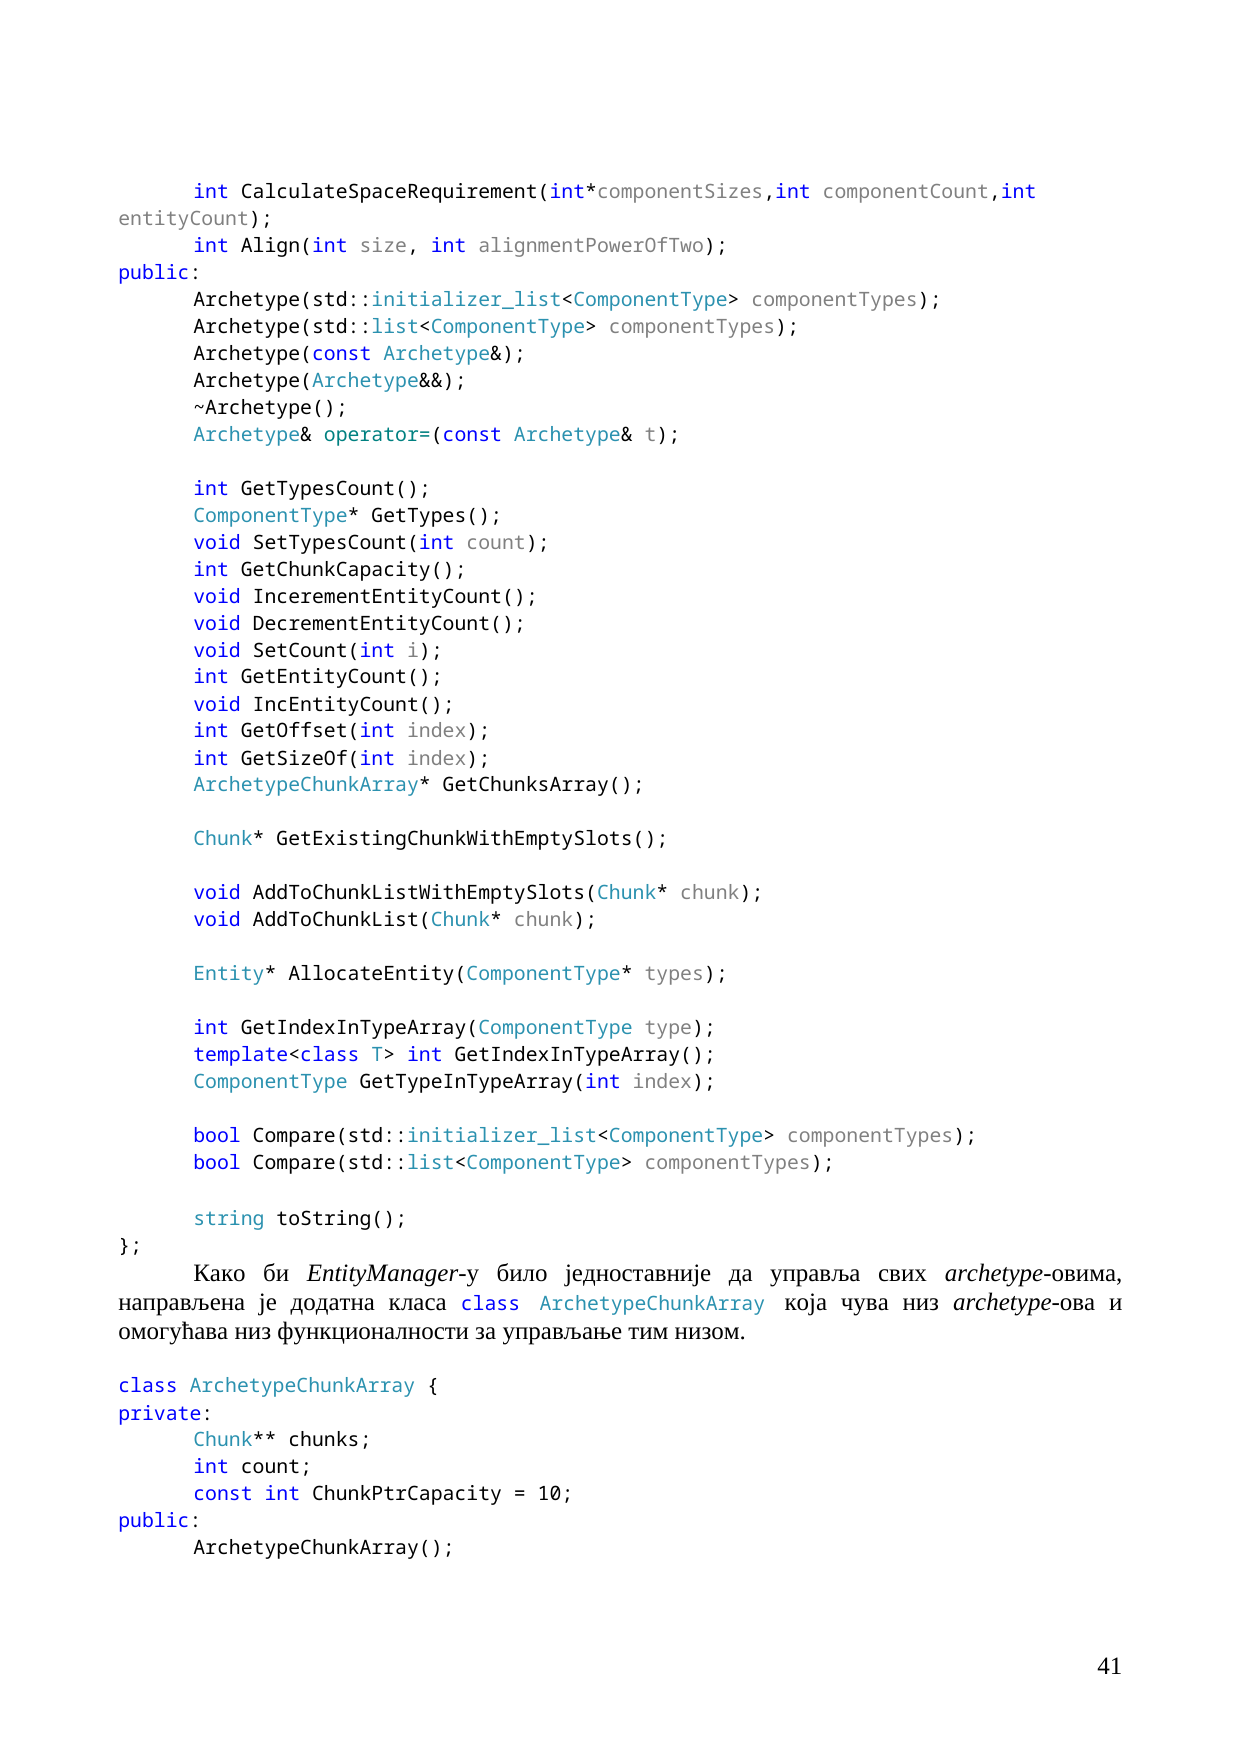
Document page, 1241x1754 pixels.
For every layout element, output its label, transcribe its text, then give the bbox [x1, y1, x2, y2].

text int GetEntityCount(); [118, 663, 1122, 690]
text void SetCount(int i); [118, 636, 1122, 663]
text Chunk** chunks; [118, 1426, 1122, 1453]
text ArchetypeChunkArray* GetChunksArray(); [118, 771, 1122, 798]
text Archetype(const Archetype&); [118, 339, 1122, 366]
text const int ChunkPtrCapacity = 10; [118, 1480, 1122, 1507]
text int Align(int size, int alignmentPowerOfTwo); [118, 231, 1122, 258]
text int GetTypesCount(); [118, 474, 1122, 501]
text string toString(); [118, 1204, 1122, 1231]
text void IncerementEntityCount(); [118, 582, 1122, 609]
text int count; [118, 1453, 1122, 1480]
text Chunk* GetExistingChunkWithEmptySlots(); [118, 825, 1122, 852]
text public: [118, 258, 1122, 285]
text Archetype(std::initializer_list<ComponentType> componentTypes); [118, 285, 1122, 312]
text void IncEntityCount(); [118, 690, 1122, 717]
text }; [118, 1231, 1122, 1258]
text int GetSizeOf(int index); [118, 744, 1122, 771]
text ArchetypeChunkArray(); [118, 1534, 1122, 1561]
text class ArchetypeChunkArray { [118, 1372, 1122, 1399]
text ComponentType GetTypeInTypeArray(int index); [118, 1067, 1122, 1094]
text template<class T> int GetIndexInTypeArray(); [118, 1041, 1122, 1067]
text Archetype& operator=(const Archetype& t); [118, 420, 1122, 447]
text Како би EntityManager-у било једноставније да управља свих archetype-овима, направљена је додатна класа class ArchetypeChunkArray која чува низ archetype-ова и омогућава низ функционалности за управљање тим низом. [118, 1258, 1122, 1345]
text ~Archetype(); [118, 393, 1122, 420]
text private: [118, 1399, 1122, 1426]
text void AddToChunkListWithEmptySlots(Chunk* chunk); [118, 879, 1122, 906]
text Archetype(std::list<ComponentType> componentTypes); [118, 312, 1122, 339]
text ComponentType* GetTypes(); [118, 501, 1122, 528]
text int GetChunkCapacity(); [118, 555, 1122, 582]
text void AddToChunkList(Chunk* chunk); [118, 906, 1122, 933]
text void DecrementEntityCount(); [118, 609, 1122, 636]
text bool Compare(std::list<ComponentType> componentTypes); [118, 1148, 1122, 1175]
text bool Compare(std::initializer_list<ComponentType> componentTypes); [118, 1121, 1122, 1148]
text void SetTypesCount(int count); [118, 528, 1122, 555]
text public: [118, 1507, 1122, 1534]
text int GetIndexInTypeArray(ComponentType type); [118, 1013, 1122, 1041]
text int GetOffset(int index); [118, 717, 1122, 744]
text Archetype(Archetype&&); [118, 366, 1122, 393]
text int CalculateSpaceRequirement(int*componentSizes,int componentCount,int entityCount); [118, 177, 1122, 231]
text Entity* AllocateEntity(ComponentType* types); [118, 959, 1122, 987]
